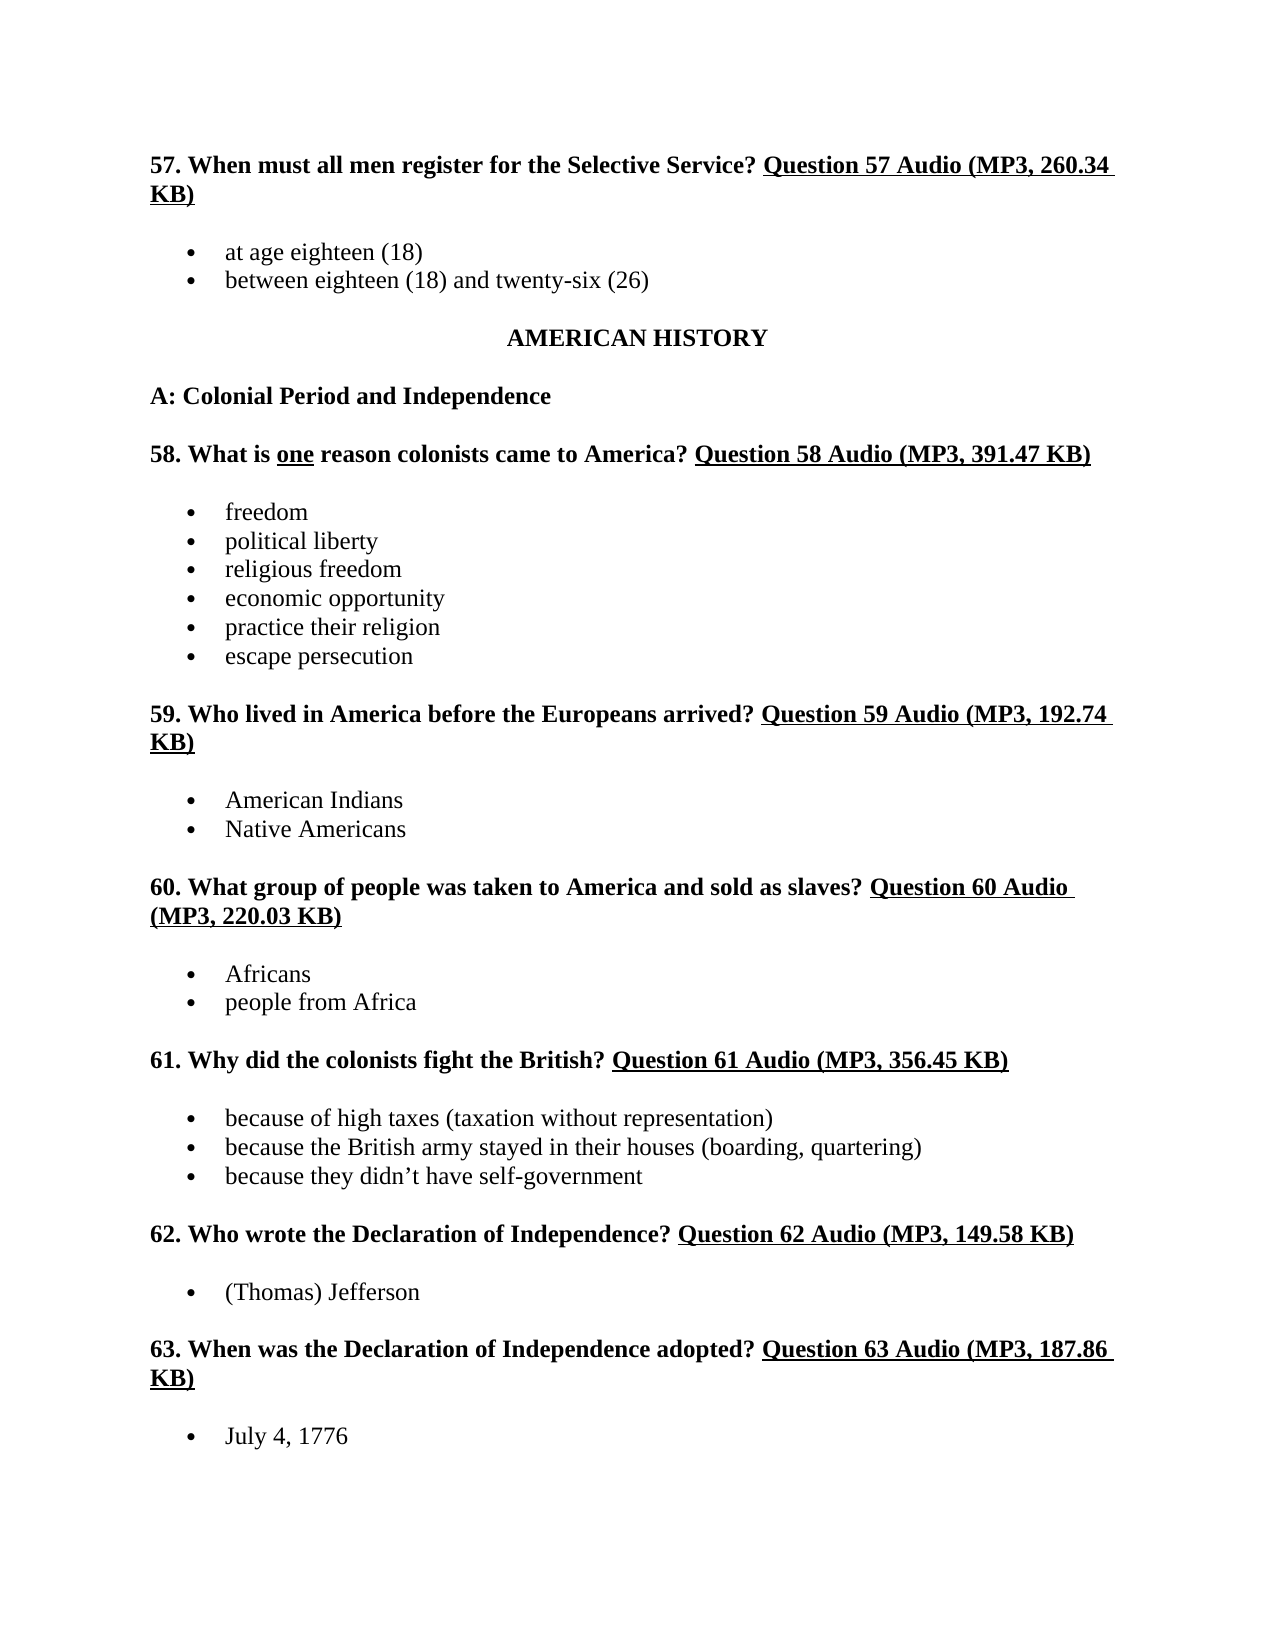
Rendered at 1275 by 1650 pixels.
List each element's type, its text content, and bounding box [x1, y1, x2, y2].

list practice their religion [187, 612, 1125, 641]
list Africans [187, 959, 1125, 987]
list because of high taxes (taxation without representation) [187, 1103, 1125, 1132]
list escape persecution [187, 641, 1125, 669]
text 57. When must all men register for the Selective Service? Question 57 Audio (MP3, 260.34 KB) [150, 150, 1125, 207]
text AMERICAN HISTORY [150, 323, 1125, 352]
text 63. When was the Declaration of Independence adopted? Question 63 Audio (MP3, 187.86 KB) [150, 1334, 1125, 1392]
list Native Americans [187, 814, 1125, 843]
list July 4, 1776 [187, 1421, 1125, 1450]
text 59. Who lived in America before the Europeans arrived? Question 59 Audio (MP3, 192.74 KB) [150, 699, 1125, 756]
list political liberty [187, 526, 1125, 554]
list because they didn’t have self-government [187, 1161, 1125, 1189]
text 58. What is one reason colonists came to America? Question 58 Audio (MP3, 391.47 KB) [150, 439, 1125, 468]
list at age eighteen (18) [187, 237, 1125, 265]
text 61. Why did the colonists fight the British? Question 61 Audio (MP3, 356.45 KB) [150, 1045, 1125, 1074]
text 60. What group of people was taken to America and sold as slaves? Question 60 Audio (MP3, 220.03 KB) [150, 872, 1125, 929]
list (Thomas) Jefferson [187, 1277, 1125, 1305]
list economic opportunity [187, 583, 1125, 612]
list because the British army stayed in their houses (boarding, quartering) [187, 1132, 1125, 1161]
text 62. Who wrote the Declaration of Independence? Question 62 Audio (MP3, 149.58 KB) [150, 1219, 1125, 1247]
list American Indians [187, 785, 1125, 814]
list between eighteen (18) and twenty-six (26) [187, 265, 1125, 294]
text A: Colonial Period and Independence [150, 381, 1125, 410]
list people from Africa [187, 987, 1125, 1016]
list freedom [187, 497, 1125, 526]
list religious freedom [187, 554, 1125, 583]
